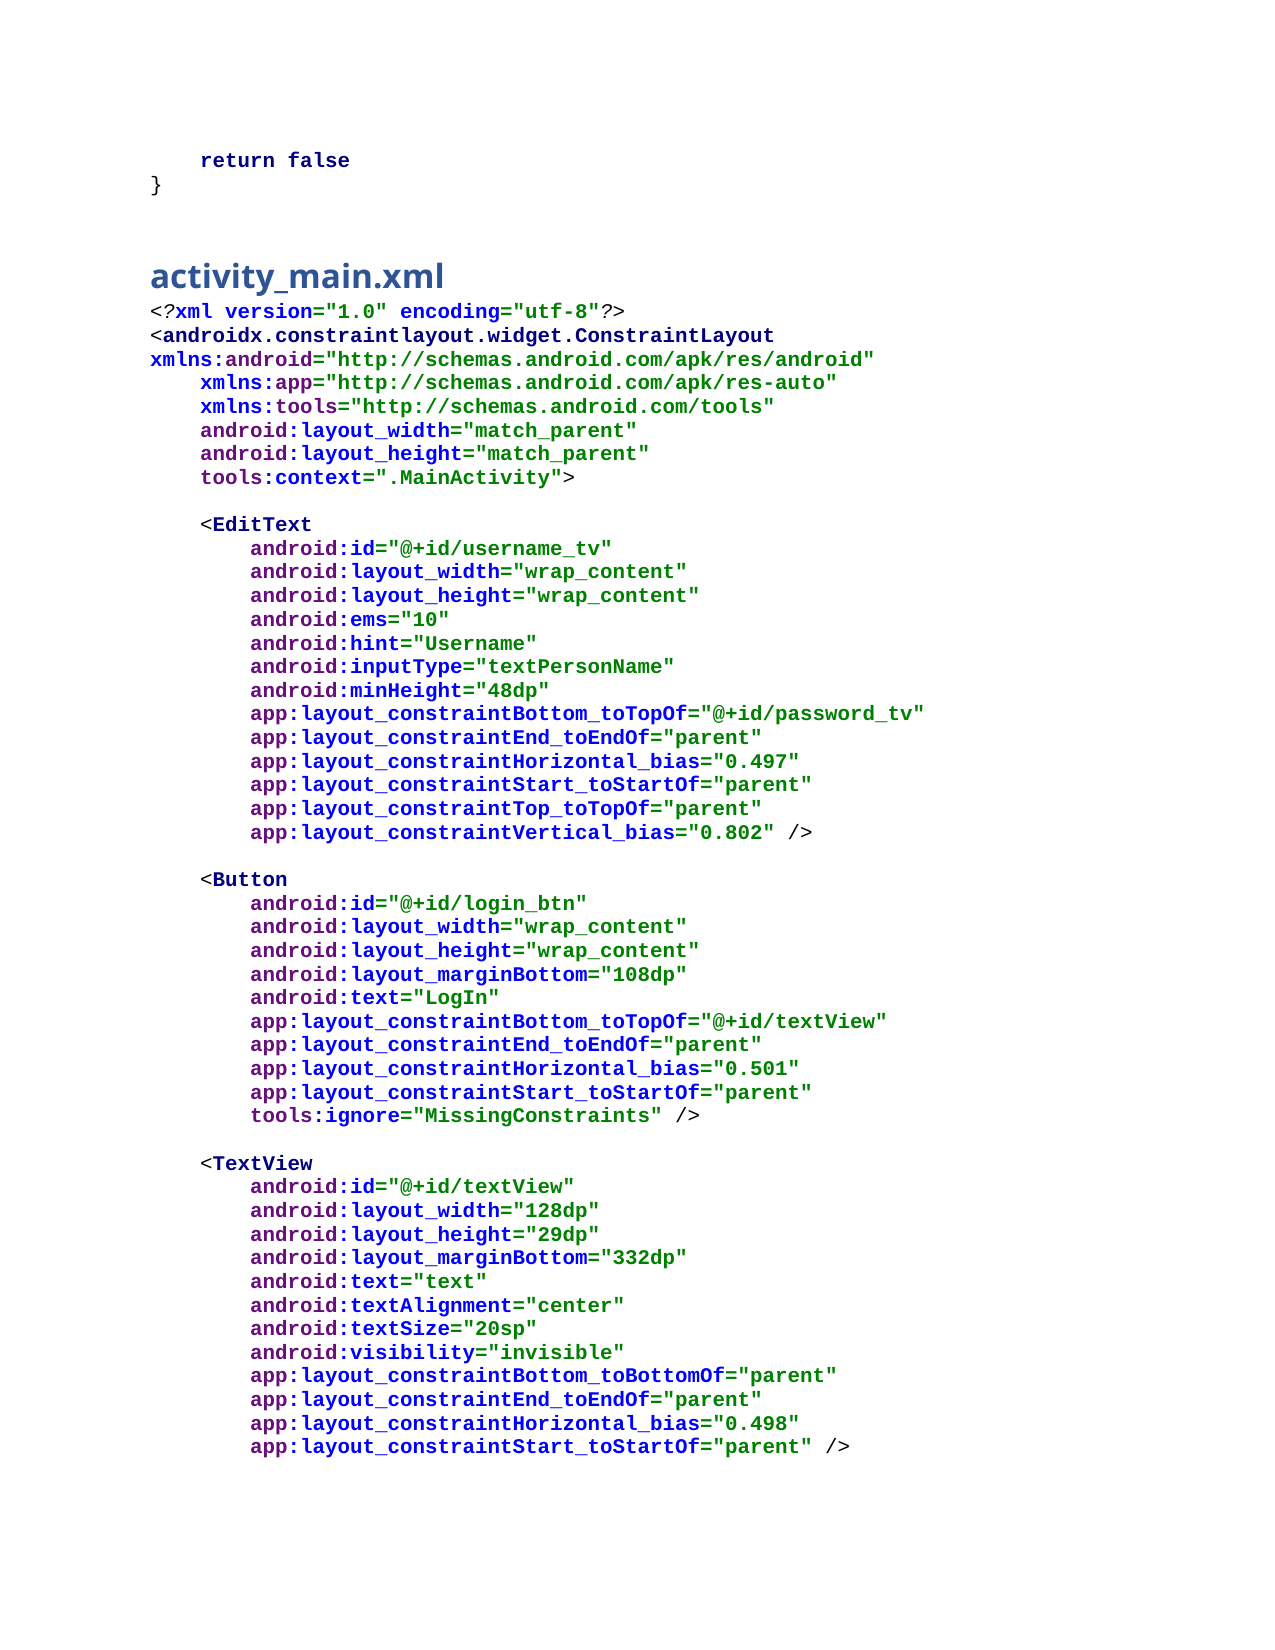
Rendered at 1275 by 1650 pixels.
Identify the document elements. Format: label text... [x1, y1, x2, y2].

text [150, 301, 1125, 1484]
subtitle activity_main.xml [150, 252, 1125, 298]
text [150, 150, 1125, 197]
